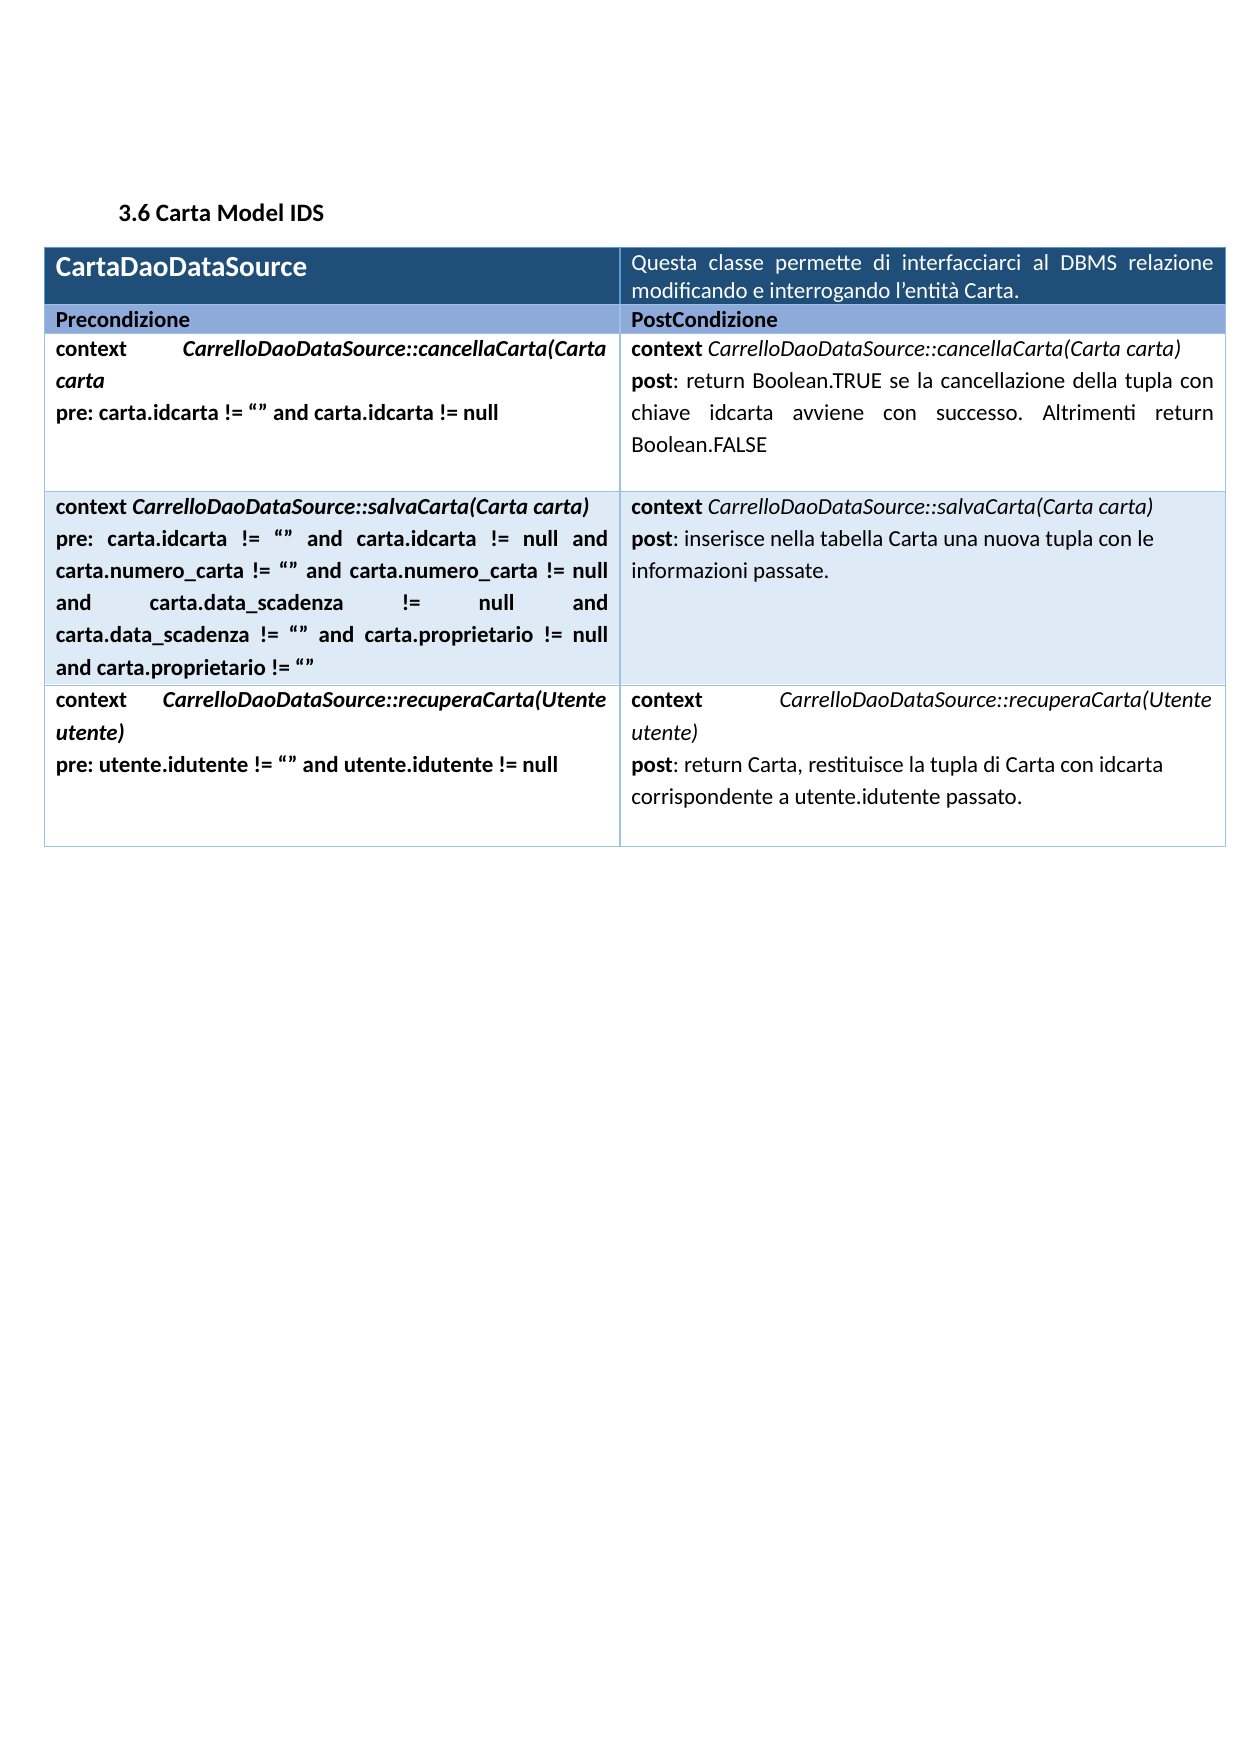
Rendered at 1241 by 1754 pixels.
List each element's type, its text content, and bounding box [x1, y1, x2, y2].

text 3.6 Carta Model IDS [118, 197, 1122, 228]
table_cell context CarrelloDaoDataSource::salvaCarta(Carta carta) post: inserisce nella tabella Carta una nuova tupla con le informazioni passate. [621, 492, 1225, 684]
table_cell context CarrelloDaoDataSource::salvaCarta(Carta carta) pre: carta.idcarta != “” and carta.idcarta != null and carta.numero_carta != “” and carta.numero_carta != null and carta.data_scadenza != null and carta.data_scadenza != “” and carta.proprietario != null and carta.proprietario != “” [45, 492, 619, 684]
table_header CartaDaoDataSource [45, 248, 619, 304]
table_header Questa classe permette di interfacciarci al DBMS relazione modificando e interrogando l’entità Carta. [621, 248, 1225, 304]
table_cell context CarrelloDaoDataSource::recuperaCarta(Utente utente) post: return Carta, restituisce la tupla di Carta con idcarta corrispondente a utente.idutente passato. [621, 686, 1225, 846]
table_cell context CarrelloDaoDataSource::cancellaCarta(Carta carta) post: return Boolean.TRUE se la cancellazione della tupla con chiave idcarta avviene con successo. Altrimenti return Boolean.FALSE [621, 334, 1225, 491]
table_cell context CarrelloDaoDataSource::cancellaCarta(Carta carta pre: carta.idcarta != “” and carta.idcarta != null [45, 334, 619, 491]
table_cell PostCondizione [621, 305, 1225, 333]
table_cell context CarrelloDaoDataSource::recuperaCarta(Utente utente) pre: utente.idutente != “” and utente.idutente != null [45, 686, 619, 846]
table_cell Precondizione [45, 305, 619, 333]
